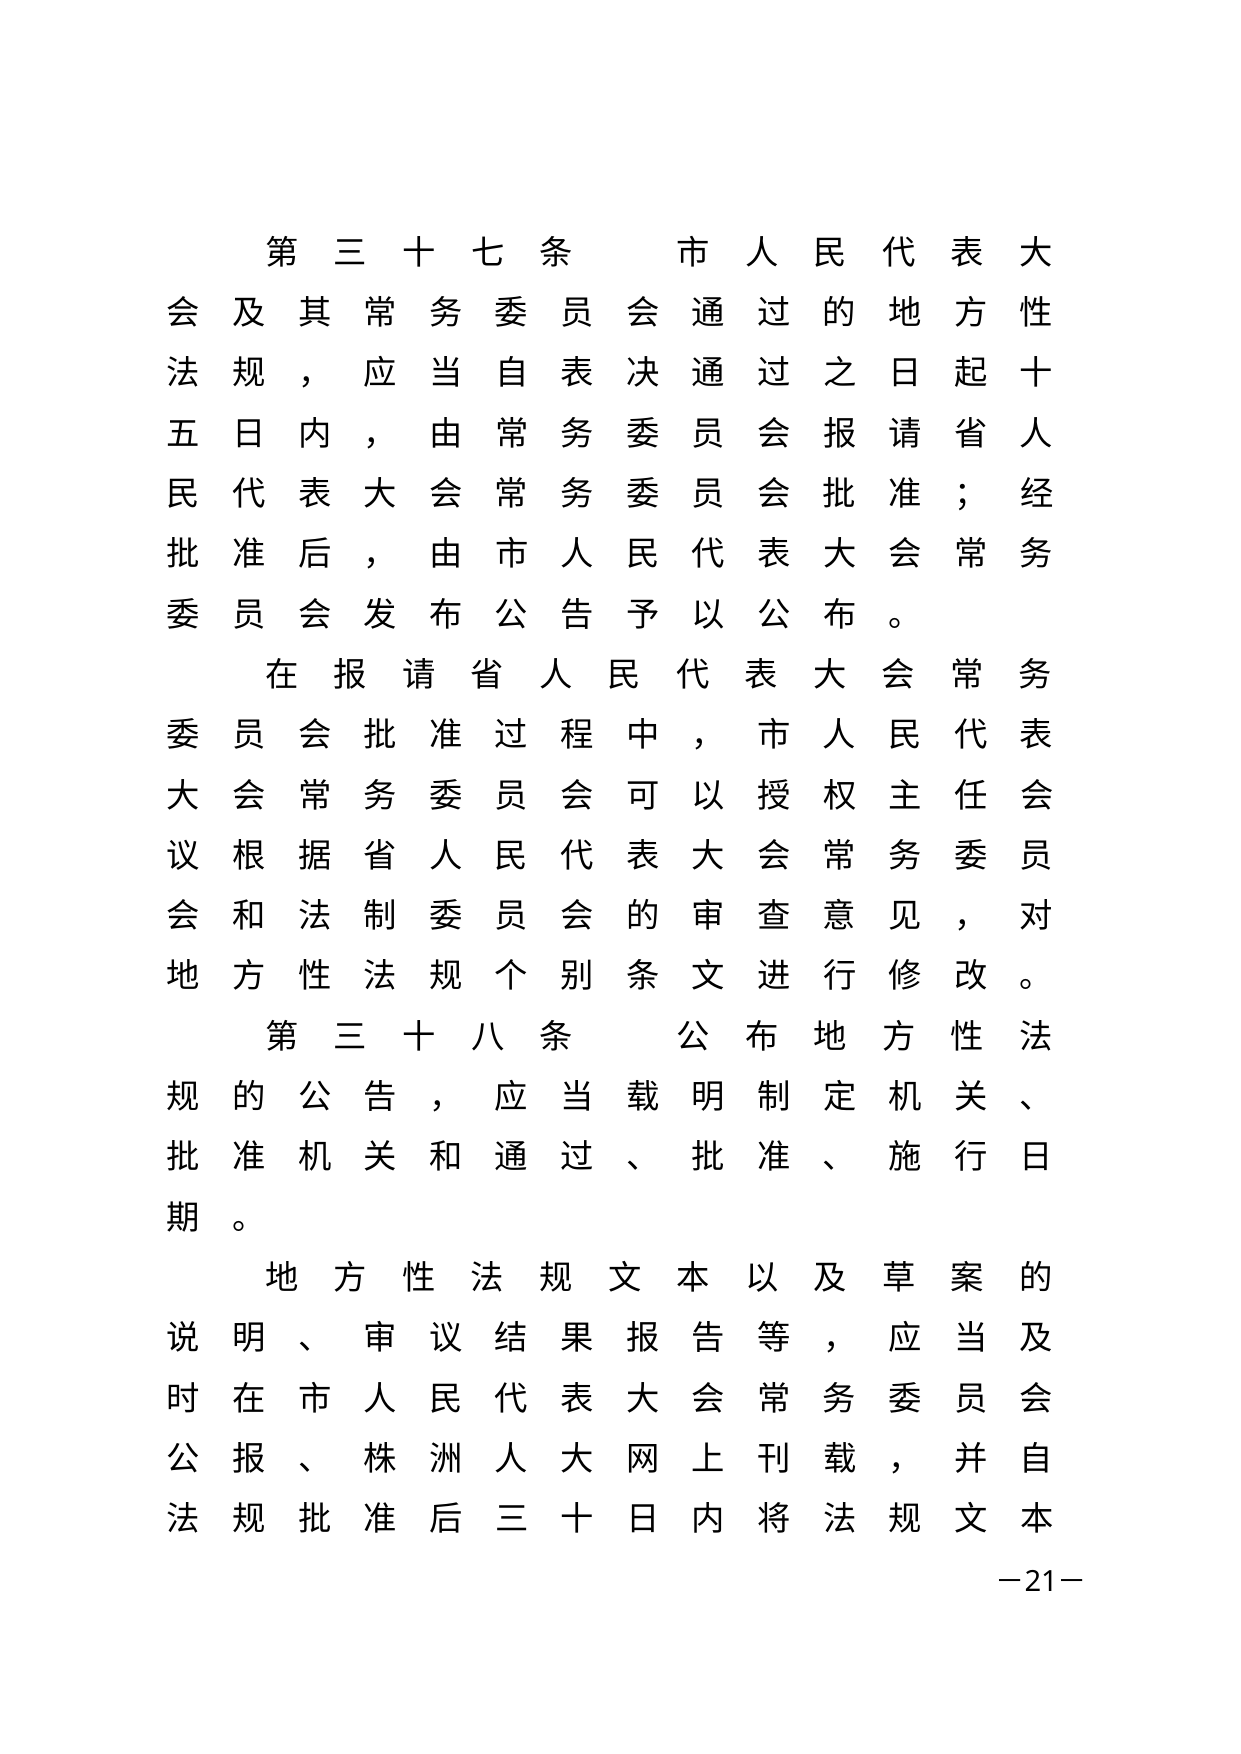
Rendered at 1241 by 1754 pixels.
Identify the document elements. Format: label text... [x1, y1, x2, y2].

text 第三十八条 公布地方性法规的公告，应当载明制定机关、批准机关和通过、批准、施行日期。 [167, 1003, 1085, 1245]
text 在报请省人民代表大会常务委员会批准过程中，市人民代表大会常务委员会可以授权主任会议根据省人民代表大会常务委员会和法制委员会的审查意见，对地方性法规个别条文进行修改。 [167, 642, 1085, 1003]
text 第三十七条 市人民代表大会及其常务委员会通过的地方性法规，应当自表决通过之日起十五日内，由常务委员会报请省人民代表大会常务委员会批准；经批准后，由市人民代表大会常务委员会发布公告予以公布。 [167, 219, 1085, 642]
text 地方性法规文本以及草案的说明、审议结果报告等，应当及时在市人民代表大会常务委员会公报、株洲人大网上刊载，并自法规批准后三十日内将法规文本在《株洲日报》上刊载。 [167, 1245, 1085, 1546]
